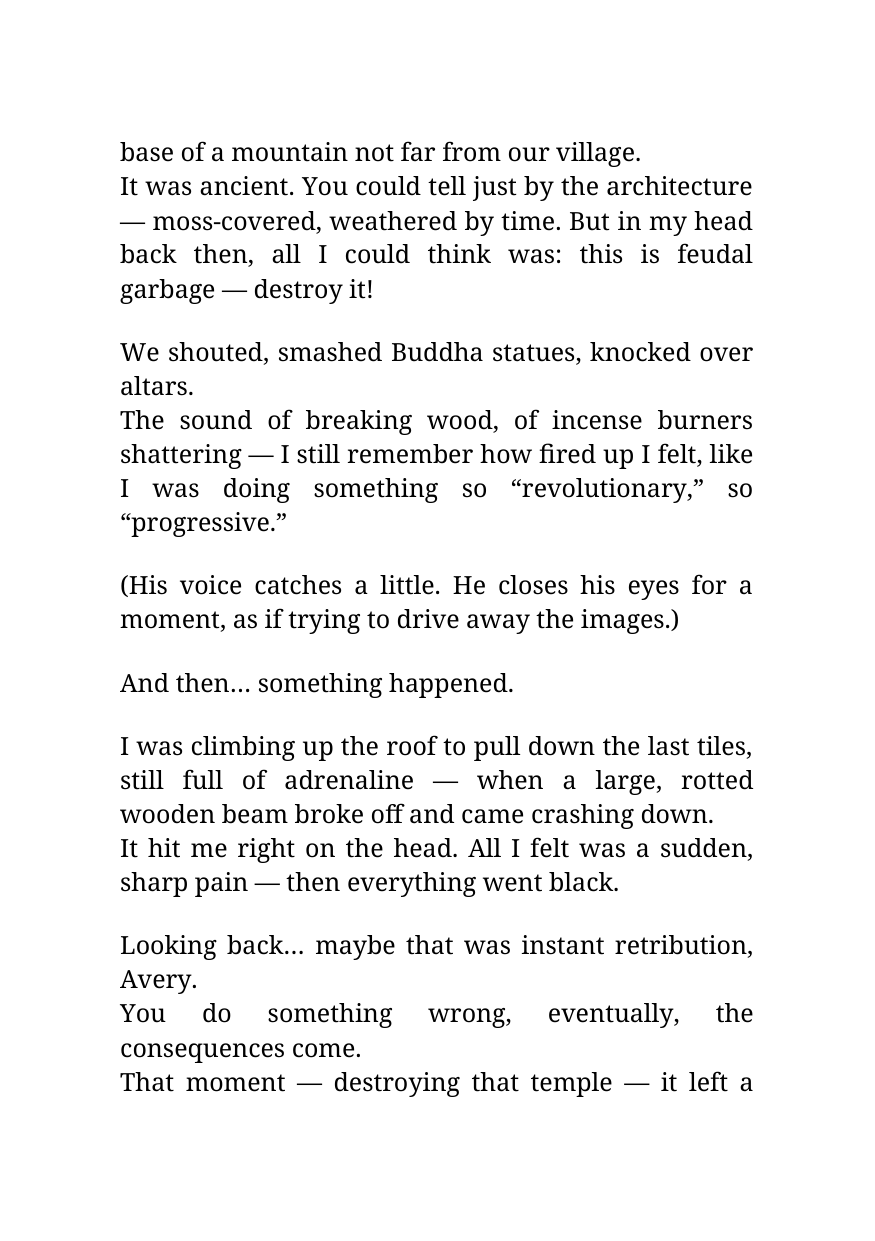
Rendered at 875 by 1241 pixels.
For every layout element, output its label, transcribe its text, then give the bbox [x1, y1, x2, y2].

text We shouted, smashed Buddha statues, knocked over altars. The sound of breaking wood, of incense burners shattering — I still remember how fired up I felt, like I was doing something so “revolutionary,” so “progressive.” [120, 334, 754, 539]
text And then… something happened. [120, 665, 754, 699]
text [120, 135, 754, 305]
text (His voice catches a little. He closes his eyes for a moment, as if trying to drive away the images.) [120, 568, 754, 636]
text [120, 928, 754, 1098]
text I was climbing up the roof to pull down the last tiles, still full of adrenaline — when a large, rotted wooden beam broke off and came crashing down. It hit me right on the head. All I felt was a sudden, sharp pain — then everything went black. [120, 728, 754, 899]
